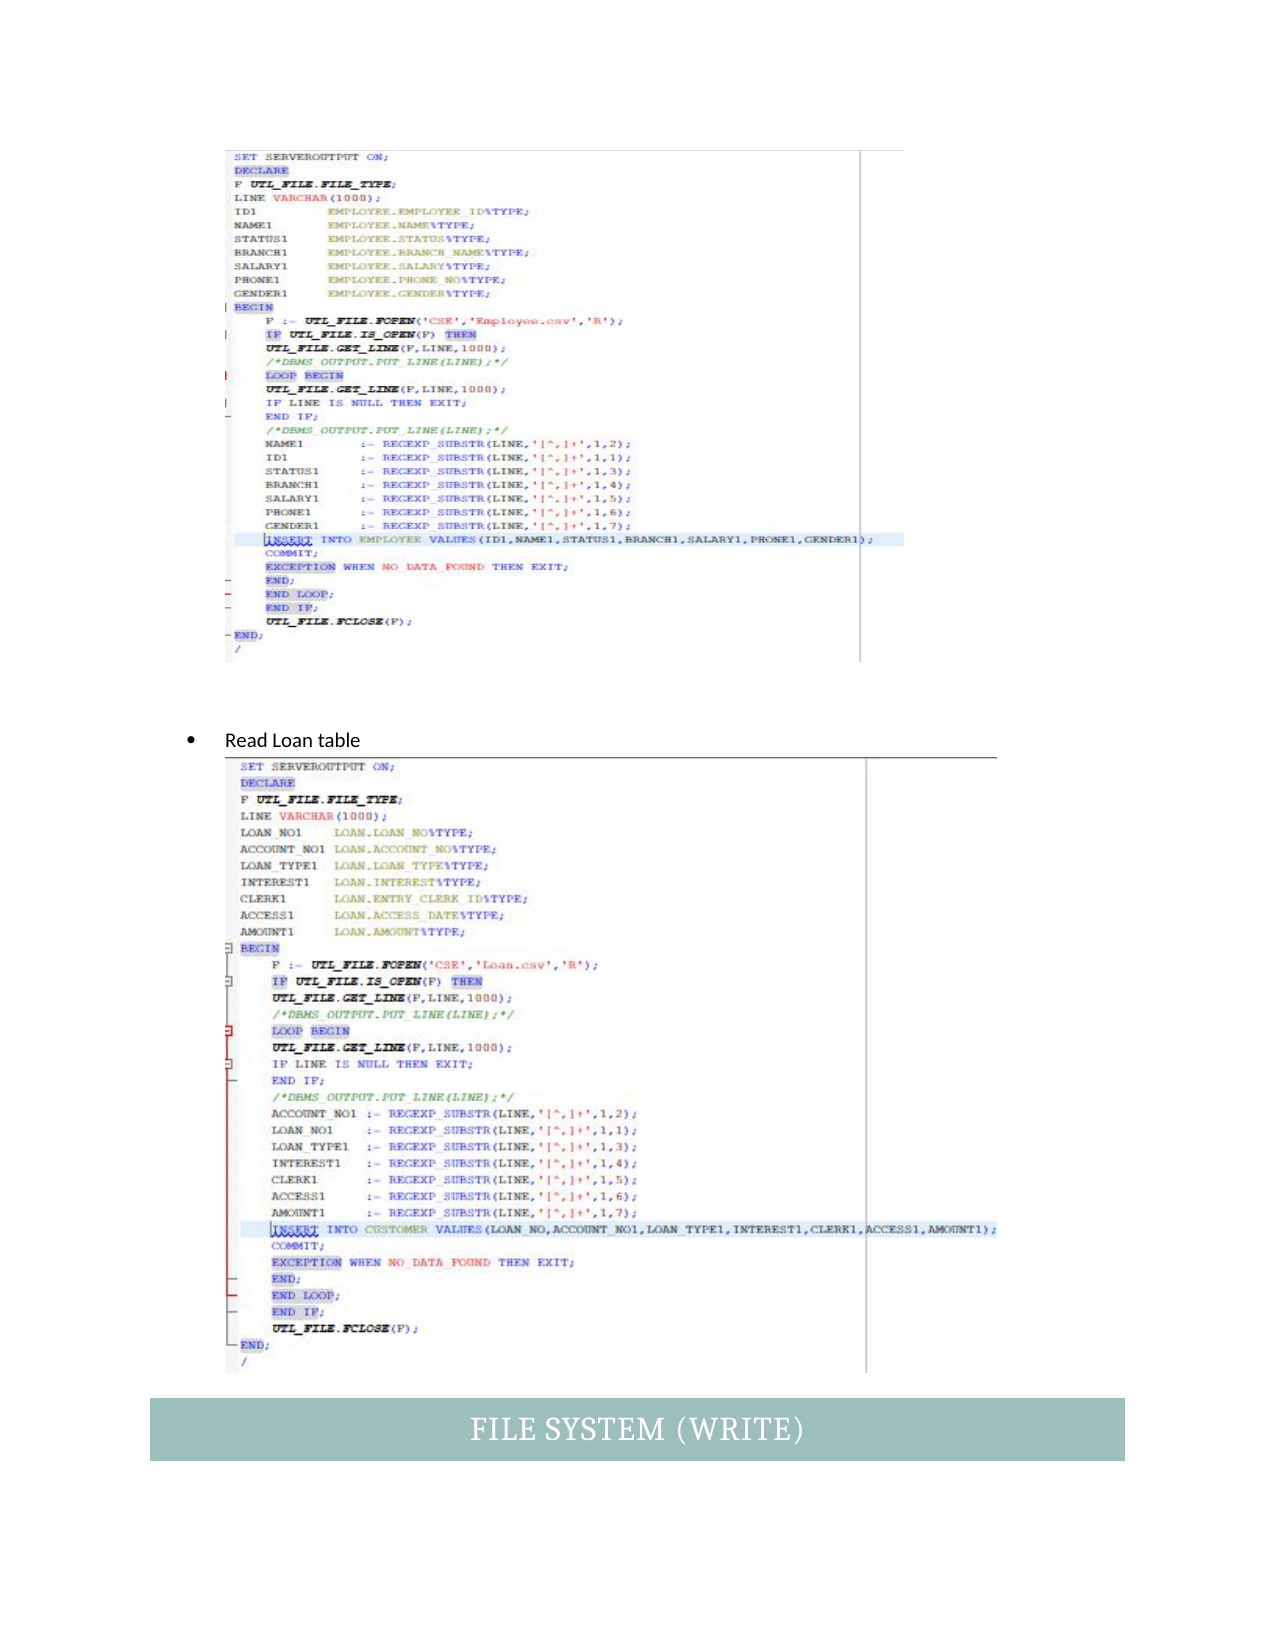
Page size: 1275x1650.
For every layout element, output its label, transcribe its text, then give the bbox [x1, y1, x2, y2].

picture [225, 150, 905, 662]
picture [225, 757, 997, 1373]
list Read Loan table [187, 727, 1125, 753]
title FILE SYSTEM (WRITE) [150, 1411, 1125, 1449]
